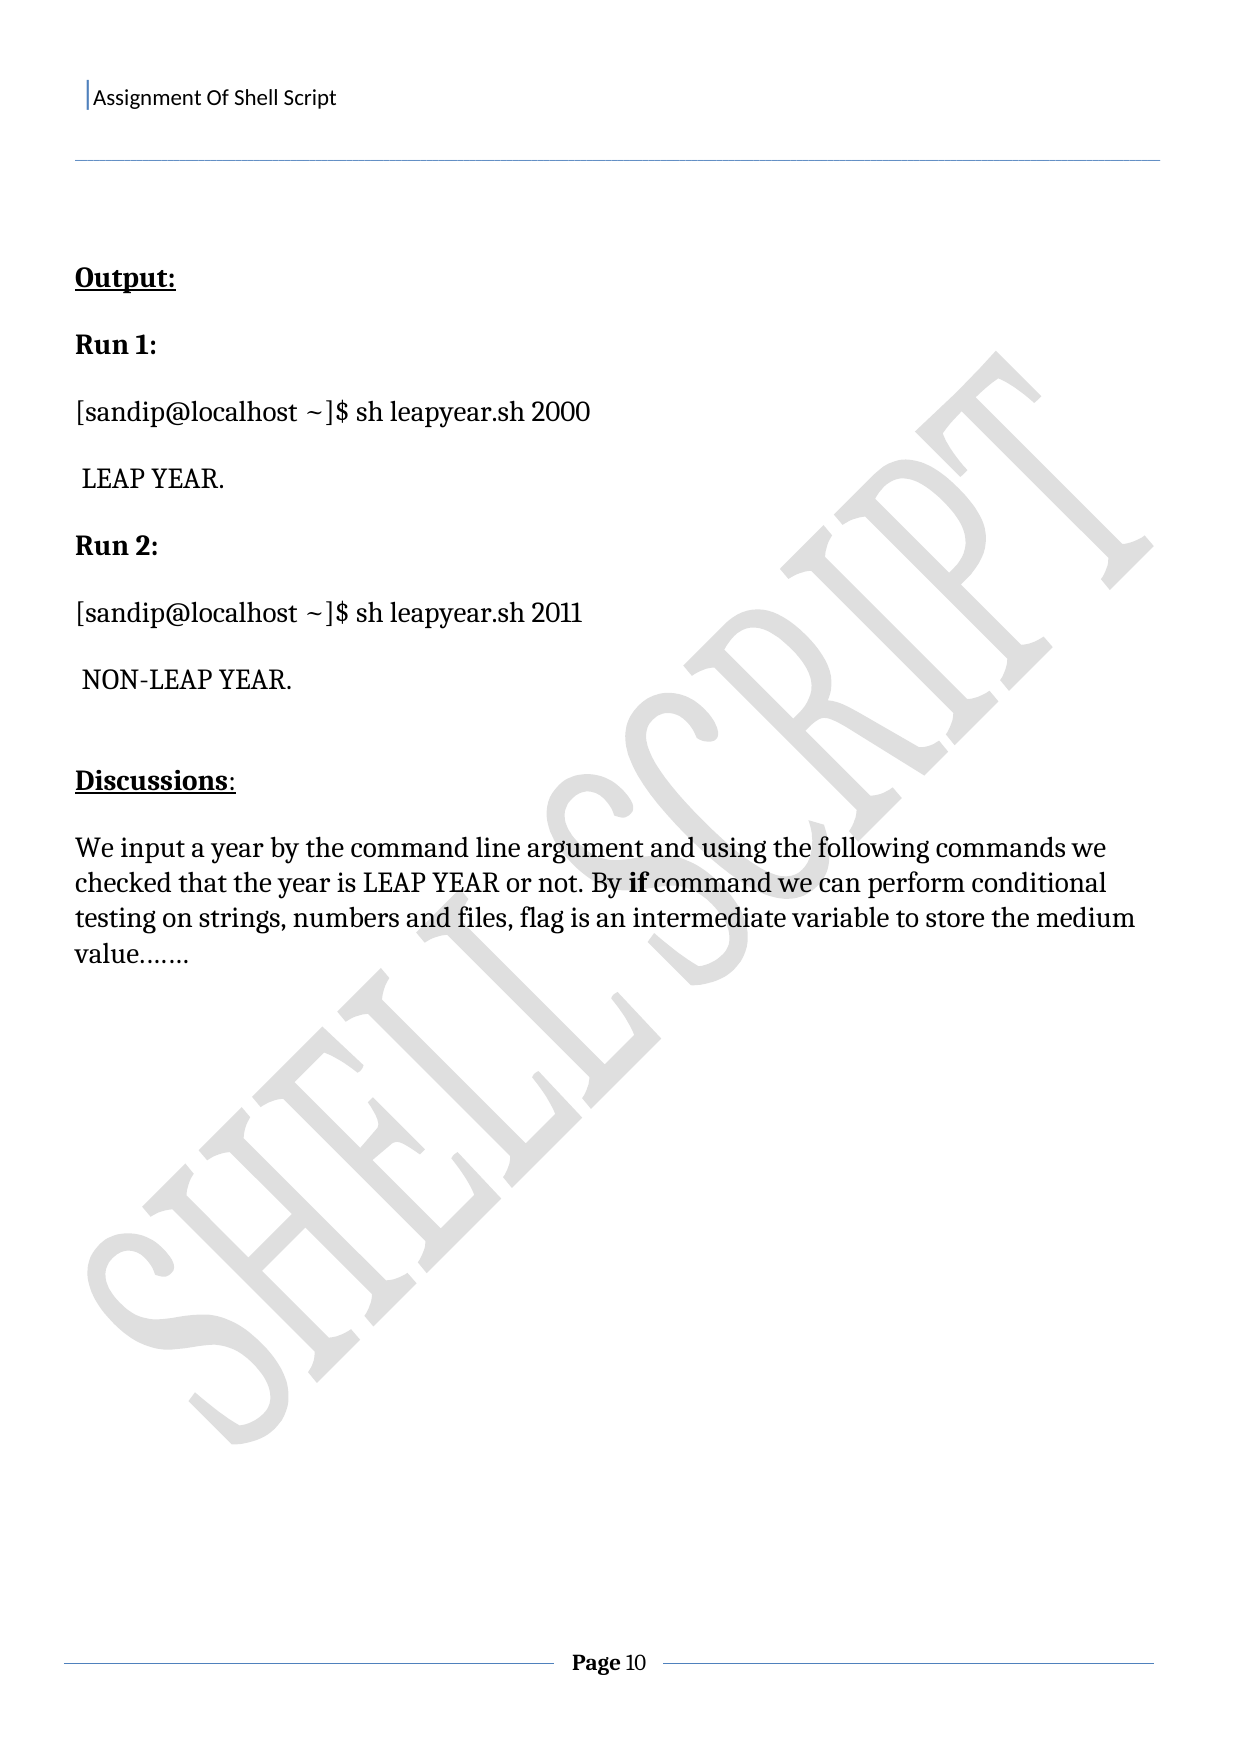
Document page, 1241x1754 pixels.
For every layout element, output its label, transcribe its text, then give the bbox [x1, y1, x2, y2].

text Output: [75, 261, 1165, 294]
text [sandip@localhost ~]$ sh leapyear.sh 2000 [75, 395, 1165, 429]
text LEAP YEAR. [75, 462, 1165, 496]
text Run 1: [75, 328, 1165, 362]
text Discussions: [75, 764, 1165, 798]
text [sandip@localhost ~]$ sh leapyear.sh 2011 [75, 596, 1165, 630]
text We input a year by the command line argument and using the following commands we checked that the year is LEAP YEAR or not. By if command we can perform conditional testing on strings, numbers and files, flag is an intermediate variable to store the medium value.…… [75, 831, 1165, 970]
text NON-LEAP YEAR. [75, 663, 1165, 697]
text Run 2: [75, 529, 1165, 563]
